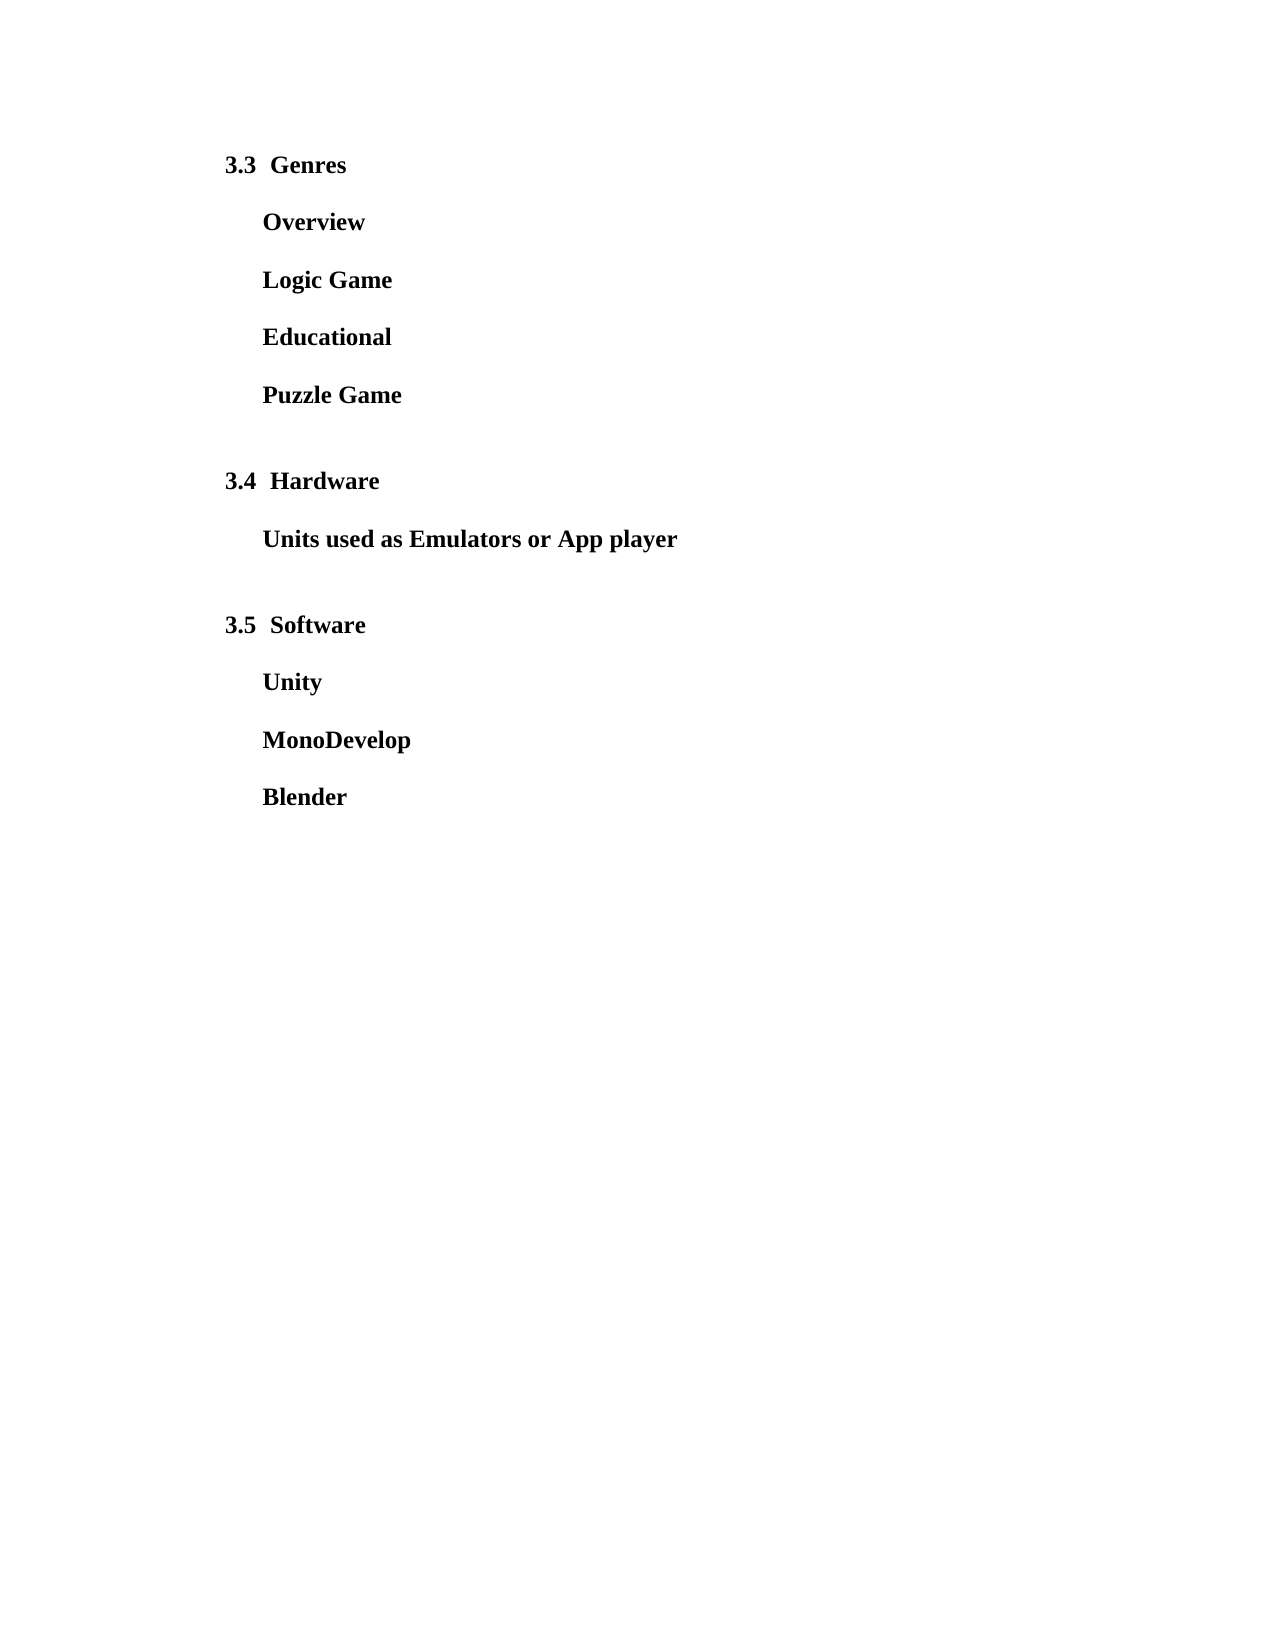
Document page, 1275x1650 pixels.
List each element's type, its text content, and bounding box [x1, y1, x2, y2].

text Units used as Emulators or App player [262, 524, 1087, 552]
text Blender [262, 782, 1087, 811]
text Logic Game [262, 265, 1087, 294]
list Software [225, 610, 1087, 639]
text Overview [262, 207, 1087, 236]
text Educational [262, 322, 1087, 351]
text Unity [262, 667, 1087, 696]
list Genres [225, 150, 1087, 179]
text MonoDevelop [262, 725, 1087, 754]
list Hardware [225, 466, 1087, 495]
text Puzzle Game [262, 380, 1087, 409]
